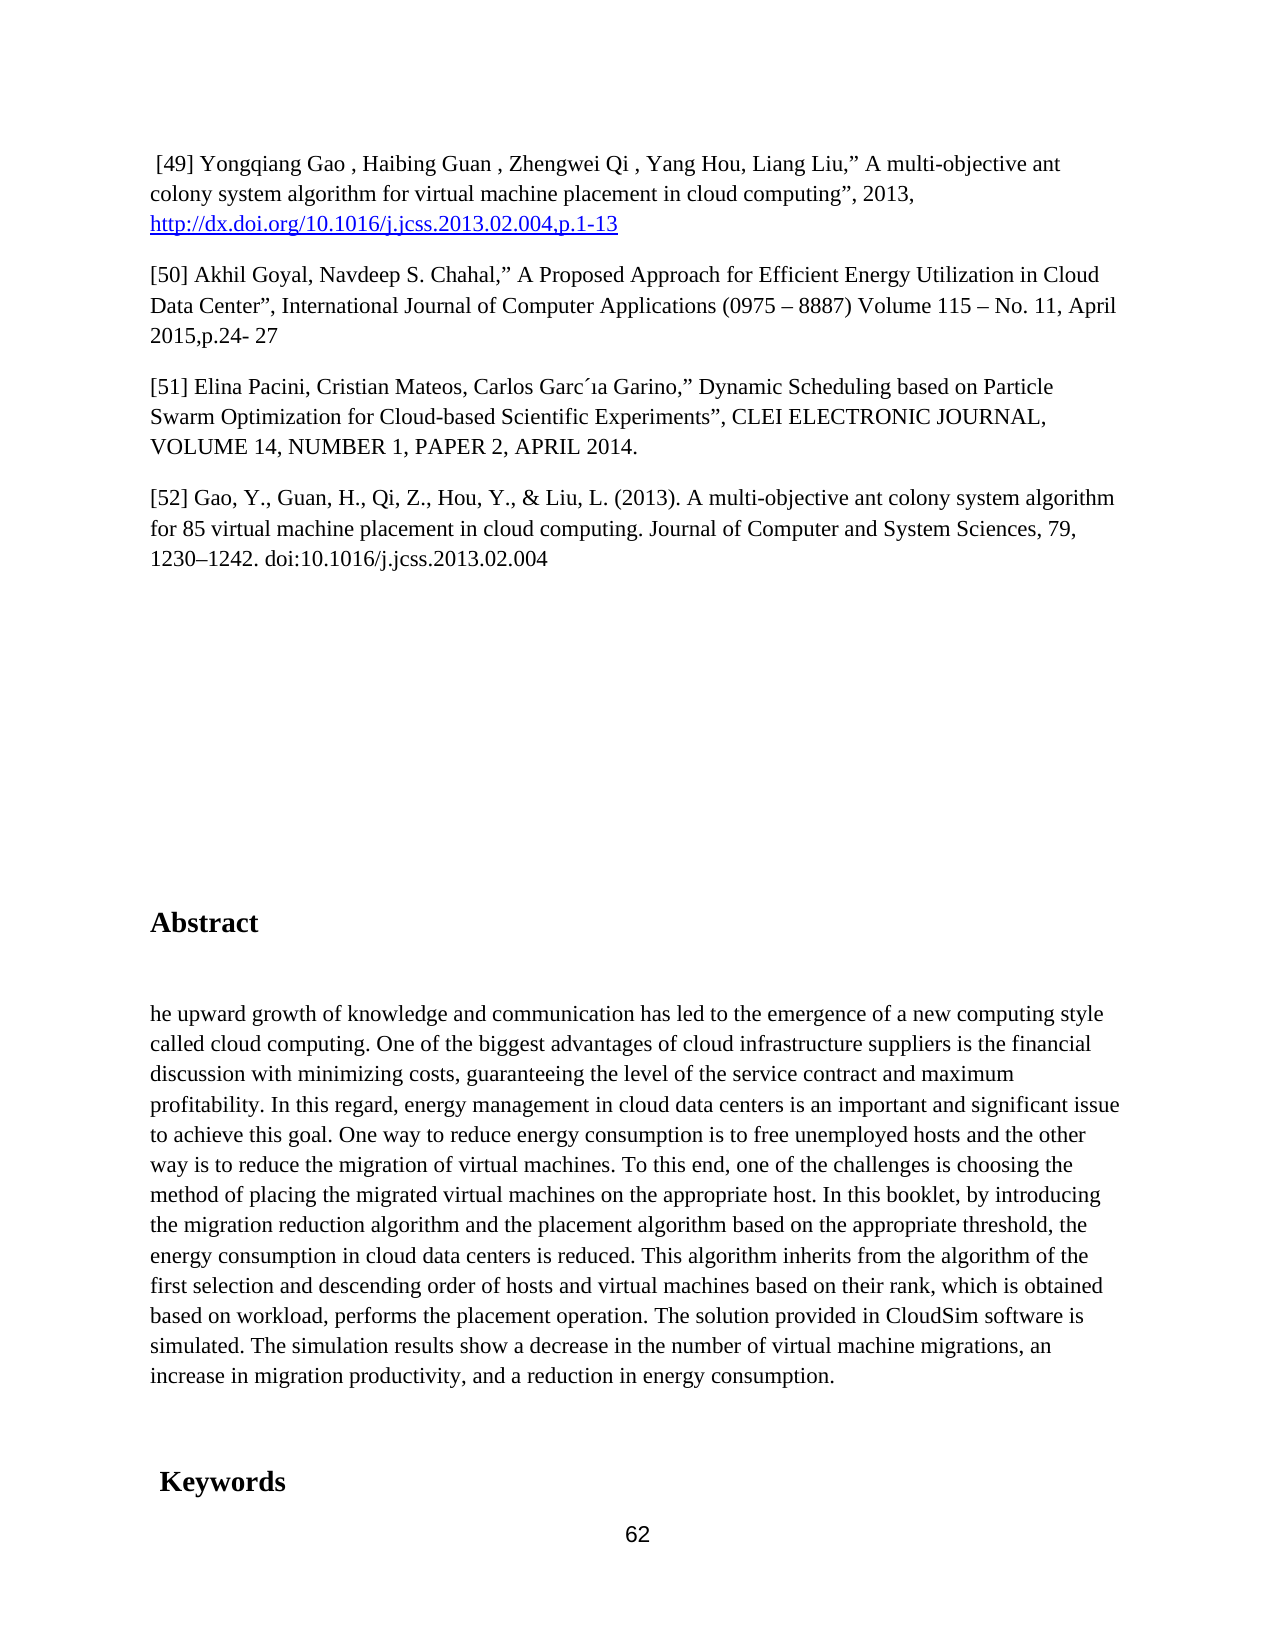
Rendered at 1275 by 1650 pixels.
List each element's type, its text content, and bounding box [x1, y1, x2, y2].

text [51] Elina Pacini, Cristian Mateos, Carlos Garc´ıa Garino,” Dynamic Scheduling based on Particle Swarm Optimization for Cloud-based Scientific Experiments”, CLEI ELECTRONIC JOURNAL, VOLUME 14, NUMBER 1, PAPER 2, APRIL 2014. [150, 373, 1125, 460]
text [50] Akhil Goyal, Navdeep S. Chahal,” A Proposed Approach for Efficient Energy Utilization in Cloud Data Center”, International Journal of Computer Applications (0975 – 8887) Volume 115 – No. 11, April 2015,p.24- 27 [150, 261, 1125, 348]
text Keywords [159, 1464, 1125, 1498]
text [49] Yongqiang Gao , Haibing Guan , Zhengwei Qi , Yang Hou, Liang Liu,” A multi-objective ant colony system algorithm for virtual machine placement in cloud computing”, 2013, http://dx.doi.org/10.1016/j.jcss.2013.02.004,p.1-13 [150, 150, 1125, 237]
text [52] Gao, Y., Guan, H., Qi, Z., Hou, Y., & Liu, L. (2013). A multi-objective ant colony system algorithm for 85 virtual machine placement in cloud computing. Journal of Computer and System Sciences, 79, 1230–1242. doi:10.1016/j.jcss.2013.02.004 [150, 484, 1125, 571]
text he upward growth of knowledge and communication has led to the emergence of a new computing style called cloud computing. One of the biggest advantages of cloud infrastructure suppliers is the financial discussion with minimizing costs, guaranteeing the level of the service contract and maximum profitability. In this regard, energy management in cloud data centers is an important and significant issue to achieve this goal. One way to reduce energy consumption is to free unemployed hosts and the other way is to reduce the migration of virtual machines. To this end, one of the challenges is choosing the method of placing the migrated virtual machines on the appropriate host. In this booklet, by introducing the migration reduction algorithm and the placement algorithm based on the appropriate threshold, the energy consumption in cloud data centers is reduced. This algorithm inherits from the algorithm of the first selection and descending order of hosts and virtual machines based on their rank, which is obtained based on workload, performs the placement operation. The solution provided in CloudSim software is simulated. The simulation results show a decrease in the number of virtual machine migrations, an increase in migration productivity, and a reduction in energy consumption. [150, 1000, 1125, 1389]
text Abstract [150, 905, 1125, 938]
